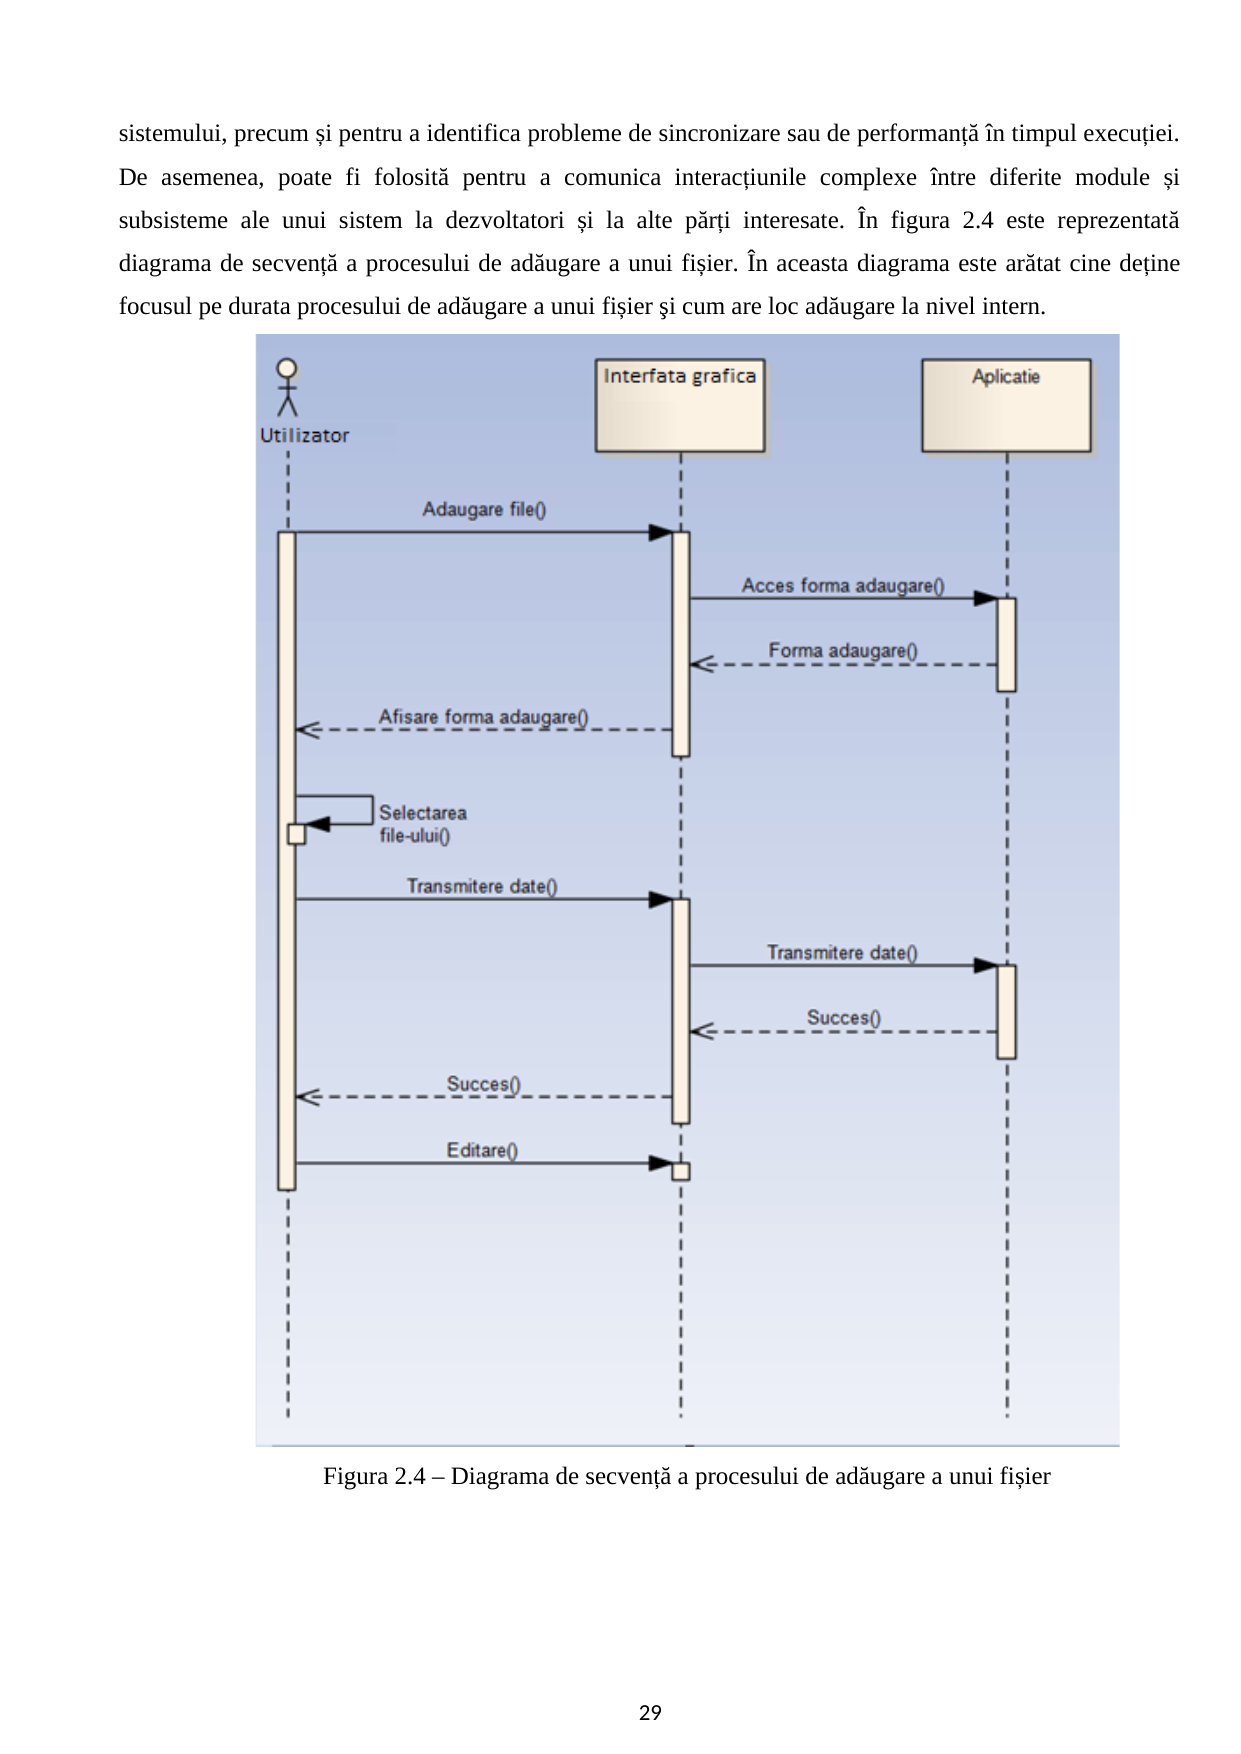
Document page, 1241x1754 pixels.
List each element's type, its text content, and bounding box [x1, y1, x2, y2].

text Figura 2.4 – Diagrama de secvență a procesului de adăugare a unui fișier [118, 1461, 1182, 1490]
picture [255, 334, 1120, 1447]
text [118, 118, 1182, 320]
